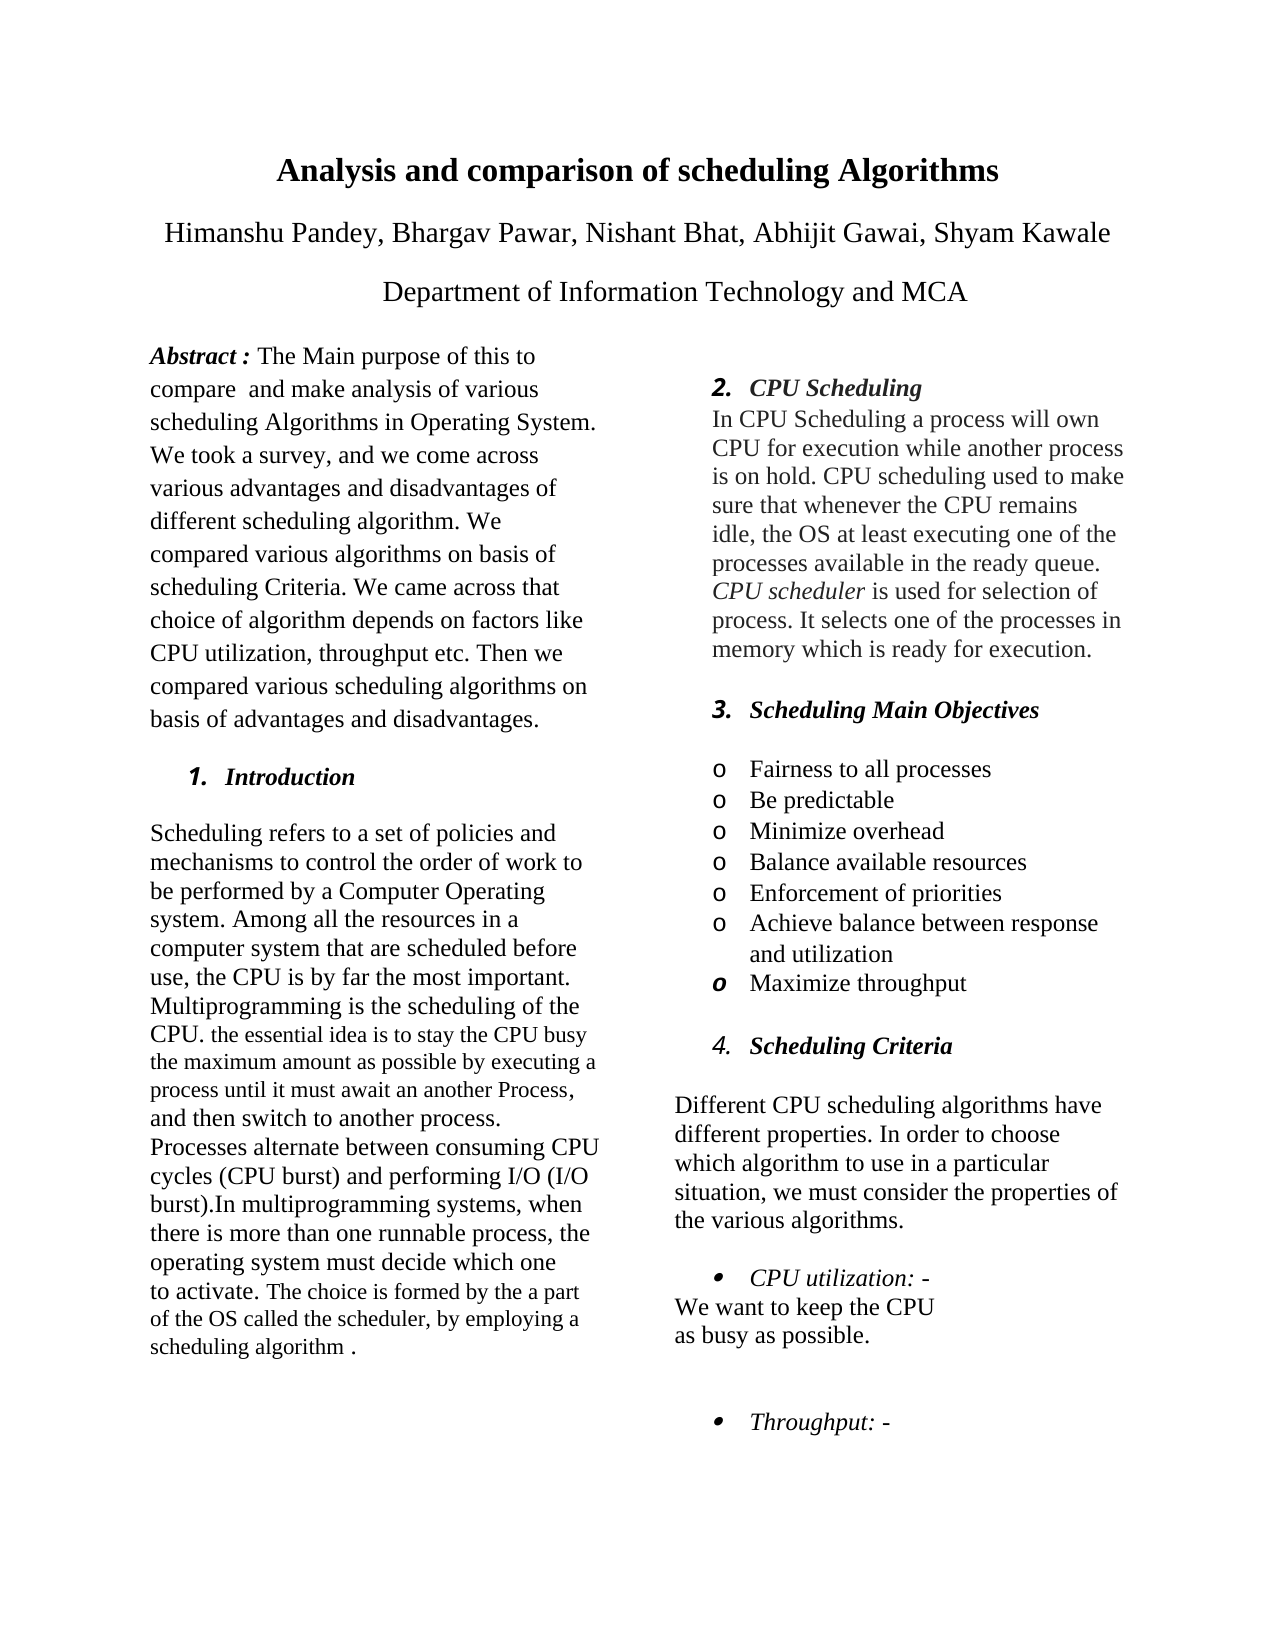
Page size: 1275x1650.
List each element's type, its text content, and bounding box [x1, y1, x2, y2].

list Be predictable [712, 785, 1125, 816]
text to activate. The choice is formed by the a part of the OS called the scheduler, by employing a scheduling algorithm . [150, 1276, 601, 1360]
text Himanshu Pandey, Bhargav Pawar, Nishant Bhat, Abhijit Gawai, Shyam Kawale [150, 215, 1125, 248]
text Analysis and comparison of scheduling Algorithms [150, 150, 1125, 188]
text Scheduling refers to a set of policies and mechanisms to control the order of work to be performed by a Computer Operating system. Among all the resources in a computer system that are scheduled before use, the CPU is by far the most important. Multiprogramming is the scheduling of the CPU. the essential idea is to stay the CPU busy the maximum amount as possible by executing a process until it must await an another Process, and then switch to another process. Processes alternate between consuming CPU cycles (CPU burst) and performing I/O (I/O burst).In multiprogramming systems, when there is more than one runnable process, the operating system must decide which one [150, 818, 601, 1276]
list Scheduling Main Objectives [712, 691, 1125, 726]
list Achieve balance between response and utilization [712, 908, 1125, 968]
text as busy as possible. [674, 1320, 1125, 1349]
list Minimize overhead [712, 816, 1125, 847]
text Department of Information Technology and MCA [150, 274, 1125, 308]
list Fairness to all processes [712, 754, 1125, 785]
text Different CPU scheduling algorithms have different properties. In order to choose which algorithm to use in a particular situation, we must consider the properties of the various algorithms. [674, 1090, 1125, 1234]
list Introduction [187, 758, 601, 792]
list CPU Scheduling [712, 370, 1125, 404]
list Maximize throughput [712, 968, 1125, 999]
list Scheduling Criteria [712, 1028, 1125, 1062]
list Enforcement of priorities [712, 878, 1125, 908]
list CPU utilization: - [712, 1263, 1125, 1292]
text We want to keep the CPU [674, 1292, 1125, 1320]
list Balance available resources [712, 847, 1125, 878]
text Abstract : The Main purpose of this to compare and make analysis of various scheduling Algorithms in Operating System. We took a survey, and we come across various advantages and disadvantages of different scheduling algorithm. We compared various algorithms on basis of scheduling Criteria. We came across that choice of algorithm depends on factors like CPU utilization, throughput etc. Then we compared various scheduling algorithms on basis of advantages and disadvantages. [150, 341, 601, 733]
list Throughput: - [712, 1407, 1125, 1435]
